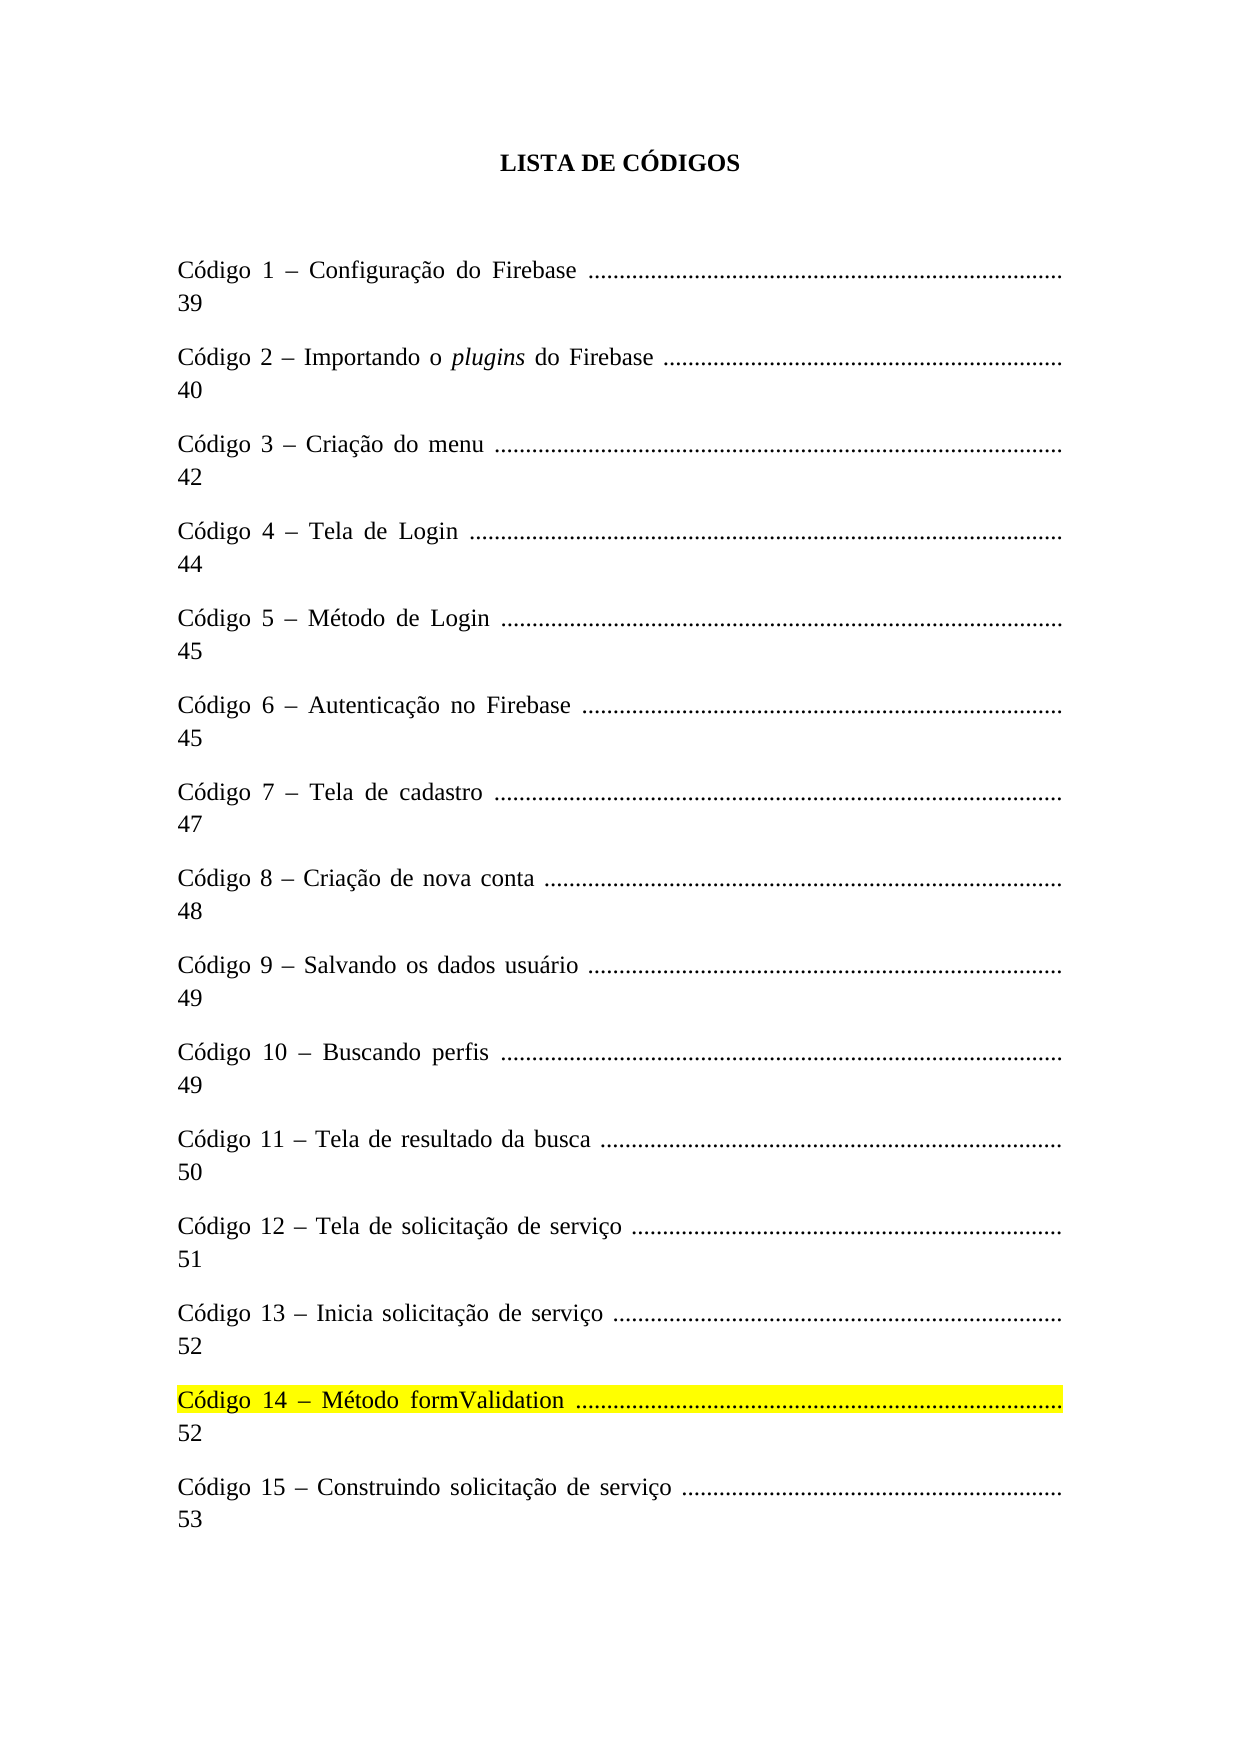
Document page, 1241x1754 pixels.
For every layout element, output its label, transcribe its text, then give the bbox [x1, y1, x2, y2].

text Código 11 – Tela de resultado da busca .......................................................................... 50 [177, 1124, 1063, 1186]
text Código 14 – Método formValidation .............................................................................. 52 [177, 1413, 1063, 1446]
text Código 1 – Configuração do Firebase ............................................................................ 39 [177, 255, 1063, 317]
text Código 13 – Inicia solicitação de serviço ........................................................................ 52 [177, 1298, 1063, 1359]
text Código 3 – Criação do menu ........................................................................................... 42 [177, 429, 1063, 491]
text Código 10 – Buscando perfis .......................................................................................... 49 [177, 1037, 1063, 1099]
text Código 8 – Criação de nova conta ................................................................................... 48 [177, 863, 1063, 925]
text Código 9 – Salvando os dados usuário ............................................................................ 49 [177, 950, 1063, 1012]
text Código 2 – Importando o plugins do Firebase ................................................................ 40 [177, 342, 1063, 404]
text Código 5 – Método de Login .......................................................................................... 45 [177, 603, 1063, 664]
text Código 6 – Autenticação no Firebase ............................................................................. 45 [177, 690, 1063, 751]
text Código 12 – Tela de solicitação de serviço ..................................................................... 51 [177, 1211, 1063, 1273]
text LISTA DE CÓDIGOS [177, 148, 1063, 176]
text Código 4 – Tela de Login ............................................................................................... 44 [177, 516, 1063, 578]
text Código 15 – Construindo solicitação de serviço ............................................................. 53 [177, 1472, 1063, 1533]
text Código 7 – Tela de cadastro ........................................................................................... 47 [177, 777, 1063, 838]
